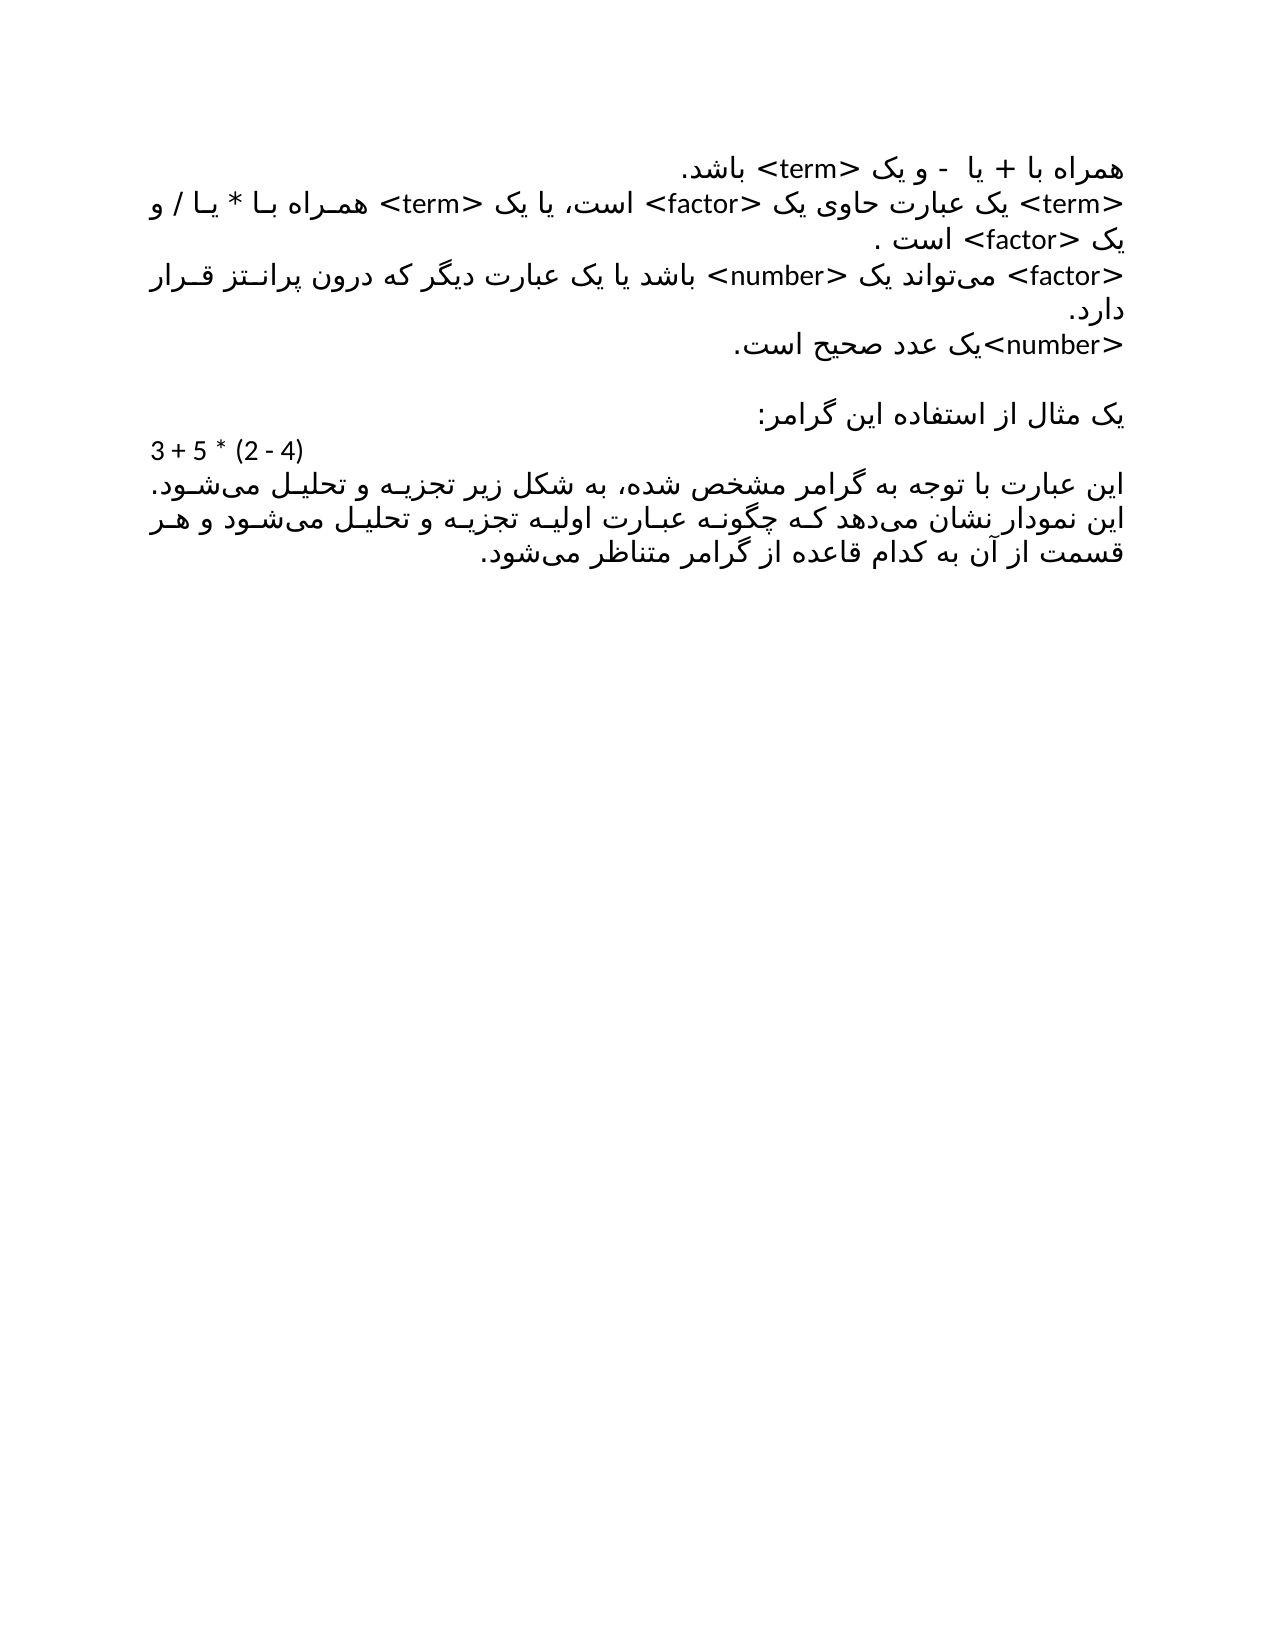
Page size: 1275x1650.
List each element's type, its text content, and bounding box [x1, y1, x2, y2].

text 3 + 5 * (2 - 4) [150, 432, 1125, 467]
text <number>یک عدد صحیح است. [150, 326, 1125, 362]
text همراه با + یا - و یک <term> باشد. [150, 150, 1125, 186]
text این عبارت با توجه به گرامر مشخص شده، به شکل زیر تجزیه و تحلیل می‌شود. این نمودار نشان می‌دهد که چگونه عبارت اولیه تجزیه و تحلیل می‌شود و هر قسمت از آن به کدام قاعده از گرامر متناظر می‌شود. [150, 467, 1125, 569]
text <term> یک عبارت حاوی یک <factor> است، یا یک <term> همراه با * یا / و یک <factor> است . [150, 186, 1125, 257]
text یک مثال از استفاده این گرامر: [150, 398, 1125, 432]
text <factor> می‌تواند یک <number> باشد یا یک عبارت دیگر که درون پرانتز قرار دارد. [150, 257, 1125, 326]
